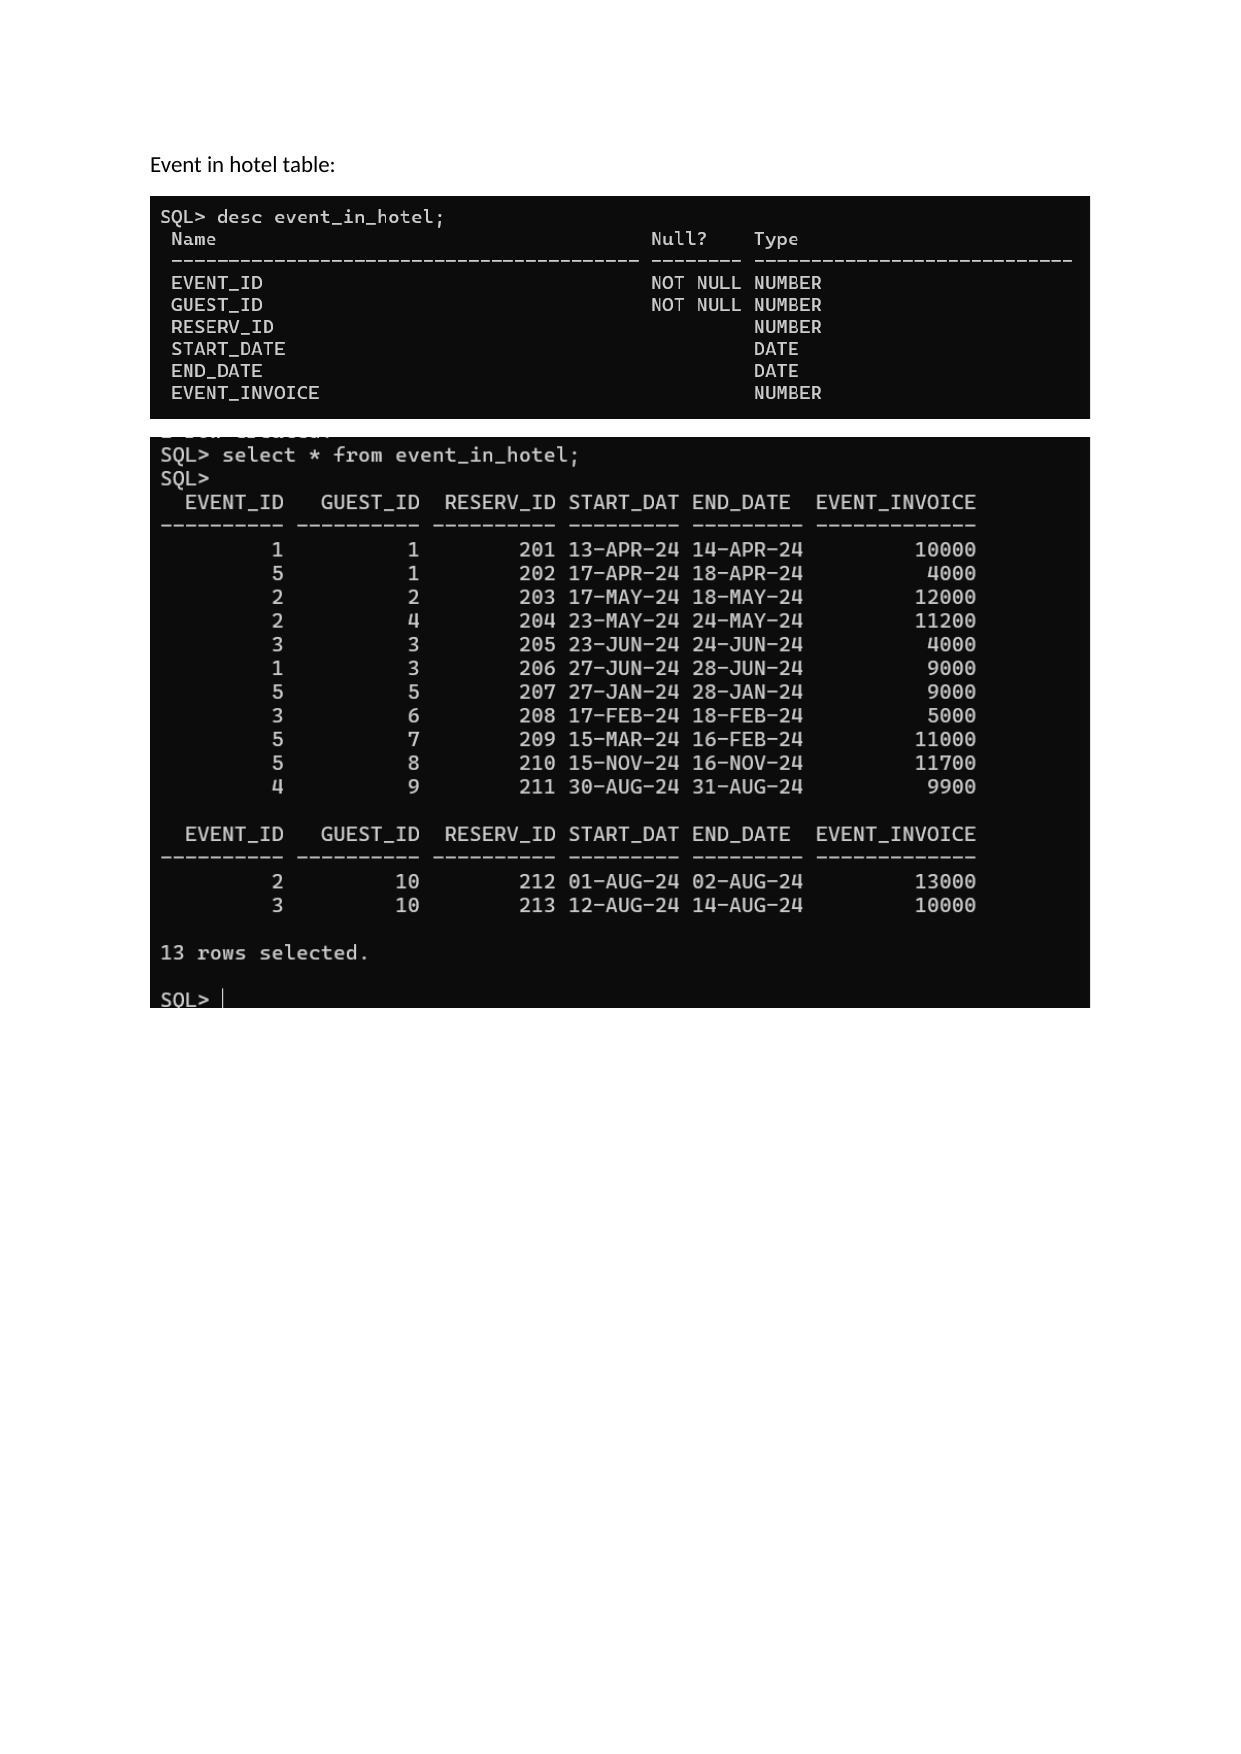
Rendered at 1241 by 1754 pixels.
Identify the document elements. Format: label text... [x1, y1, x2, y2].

picture [150, 196, 1091, 419]
text Event in hotel table: [150, 150, 1090, 178]
picture [150, 437, 1091, 1008]
